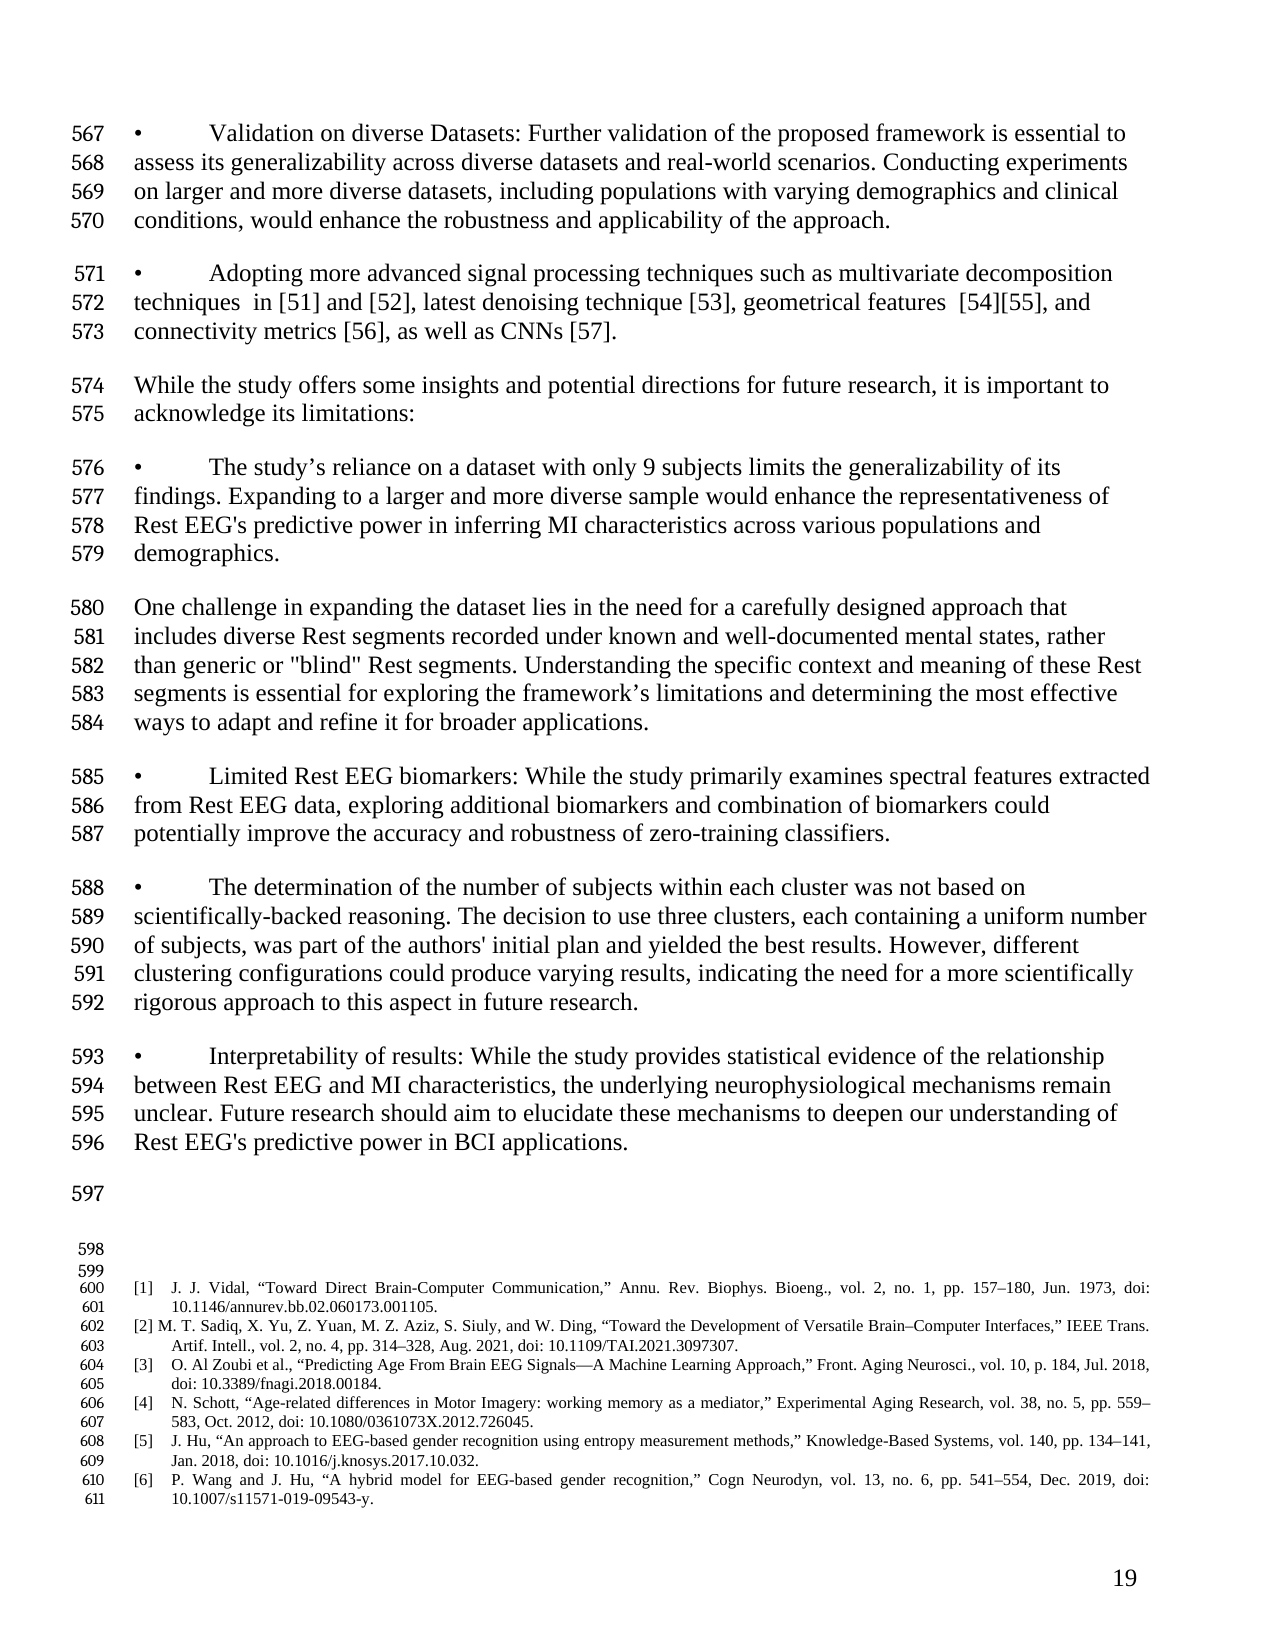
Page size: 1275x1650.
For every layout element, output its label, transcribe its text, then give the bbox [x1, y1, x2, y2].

text • Interpretability of results: While the study provides statistical evidence of the relationship between Rest EEG and MI characteristics, the underlying neurophysiological mechanisms remain unclear. Future research should aim to elucidate these mechanisms to deepen our understanding of Rest EEG's predictive power in BCI applications. [133, 1041, 1152, 1156]
text • The study’s reliance on a dataset with only 9 subjects limits the generalizability of its findings. Expanding to a larger and more diverse sample would enhance the representativeness of Rest EEG's predictive power in inferring MI characteristics across various populations and demographics. [133, 452, 1152, 567]
text [4] N. Schott, “Age-related differences in Motor Imagery: working memory as a mediator,” Experimental Aging Research, vol. 38, no. 5, pp. 559–583, Oct. 2012, doi: 10.1080/0361073X.2012.726045. [133, 1393, 1152, 1431]
text [1] J. J. Vidal, “Toward Direct Brain-Computer Communication,” Annu. Rev. Biophys. Bioeng., vol. 2, no. 1, pp. 157–180, Jun. 1973, doi: 10.1146/annurev.bb.02.060173.001105. [133, 1278, 1152, 1316]
text [6] P. Wang and J. Hu, “A hybrid model for EEG-based gender recognition,” Cogn Neurodyn, vol. 13, no. 6, pp. 541–554, Dec. 2019, doi: 10.1007/s11571-019-09543-y. [133, 1469, 1152, 1508]
text • Validation on diverse Datasets: Further validation of the proposed framework is essential to assess its generalizability across diverse datasets and real-world scenarios. Conducting experiments on larger and more diverse datasets, including populations with varying demographics and clinical conditions, would enhance the robustness and applicability of the approach. [133, 118, 1152, 233]
text One challenge in expanding the dataset lies in the need for a carefully designed approach that includes diverse Rest segments recorded under known and well-documented mental states, rather than generic or "blind" Rest segments. Understanding the specific context and meaning of these Rest segments is essential for exploring the framework’s limitations and determining the most effective ways to adapt and refine it for broader applications. [133, 592, 1152, 736]
text • The determination of the number of subjects within each cluster was not based on scientifically-backed reasoning. The decision to use three clusters, each containing a uniform number of subjects, was part of the authors' initial plan and yielded the best results. However, different clustering configurations could produce varying results, indicating the need for a more scientifically rigorous approach to this aspect in future research. [133, 872, 1152, 1016]
text • Limited Rest EEG biomarkers: While the study primarily examines spectral features extracted from Rest EEG data, exploring additional biomarkers and combination of biomarkers could potentially improve the accuracy and robustness of zero-training classifiers. [133, 761, 1152, 847]
text While the study offers some insights and potential directions for future research, it is important to acknowledge its limitations: [133, 370, 1152, 427]
text • Adopting more advanced signal processing techniques such as multivariate decomposition techniques in [51] and [52], latest denoising technique [53], geometrical features [54][55], and connectivity metrics [56], as well as CNNs [57]. [133, 258, 1152, 345]
text [2] M. T. Sadiq, X. Yu, Z. Yuan, M. Z. Aziz, S. Siuly, and W. Ding, “Toward the Development of Versatile Brain–Computer Interfaces,” IEEE Trans. Artif. Intell., vol. 2, no. 4, pp. 314–328, Aug. 2021, doi: 10.1109/TAI.2021.3097307. [133, 1316, 1152, 1354]
text [5] J. Hu, “An approach to EEG-based gender recognition using entropy measurement methods,” Knowledge-Based Systems, vol. 140, pp. 134–141, Jan. 2018, doi: 10.1016/j.knosys.2017.10.032. [133, 1431, 1152, 1469]
text [3] O. Al Zoubi et al., “Predicting Age From Brain EEG Signals—A Machine Learning Approach,” Front. Aging Neurosci., vol. 10, p. 184, Jul. 2018, doi: 10.3389/fnagi.2018.00184. [133, 1354, 1152, 1393]
